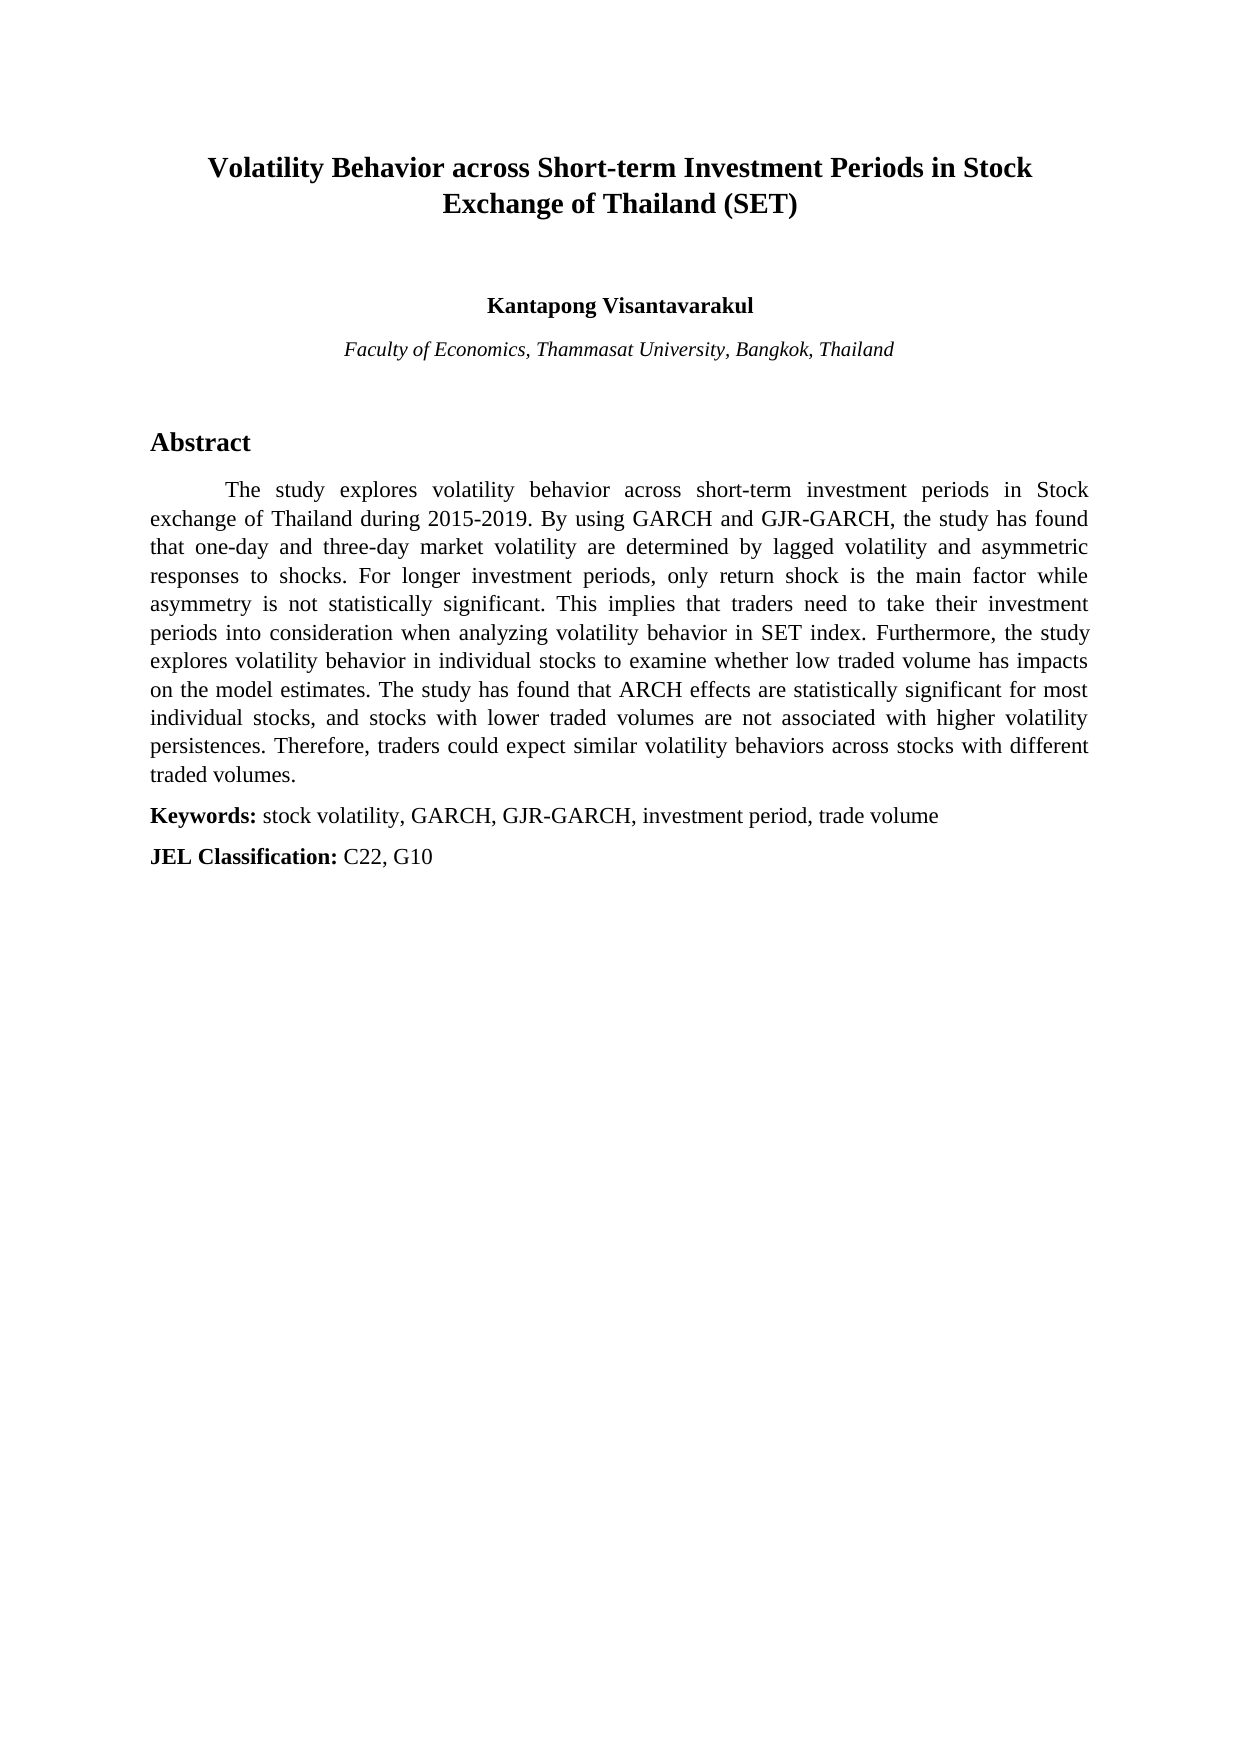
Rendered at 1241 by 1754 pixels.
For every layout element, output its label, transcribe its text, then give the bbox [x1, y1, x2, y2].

text JEL Classification: C22, G10 [150, 843, 1090, 869]
text The study explores volatility behavior across short-term investment periods in Stock exchange of Thailand during 2015-2019. By using GARCH and GJR-GARCH, the study has found that one-day and three-day market volatility are determined by lagged volatility and asymmetric responses to shocks. For longer investment periods, only return shock is the main factor while asymmetry is not statistically significant. This implies that traders need to take their investment periods into consideration when analyzing volatility behavior in SET index. Furthermore, the study explores volatility behavior in individual stocks to examine whether low traded volume has impacts on the model estimates. The study has found that ARCH effects are statistically significant for most individual stocks, and stocks with lower traded volumes are not associated with higher volatility persistences. Therefore, traders could expect similar volatility behaviors across stocks with different traded volumes. [150, 477, 1090, 787]
text Faculty of Economics, Thammasat University, Bangkok, Thailand [150, 337, 1090, 361]
text Kantapong Visantavarakul [150, 292, 1090, 318]
text Abstract [150, 426, 1090, 457]
text Keywords: stock volatility, GARCH, GJR-GARCH, investment period, trade volume [150, 802, 1090, 828]
text Volatility Behavior across Short-term Investment Periods in Stock Exchange of Thailand (SET) [150, 150, 1090, 220]
